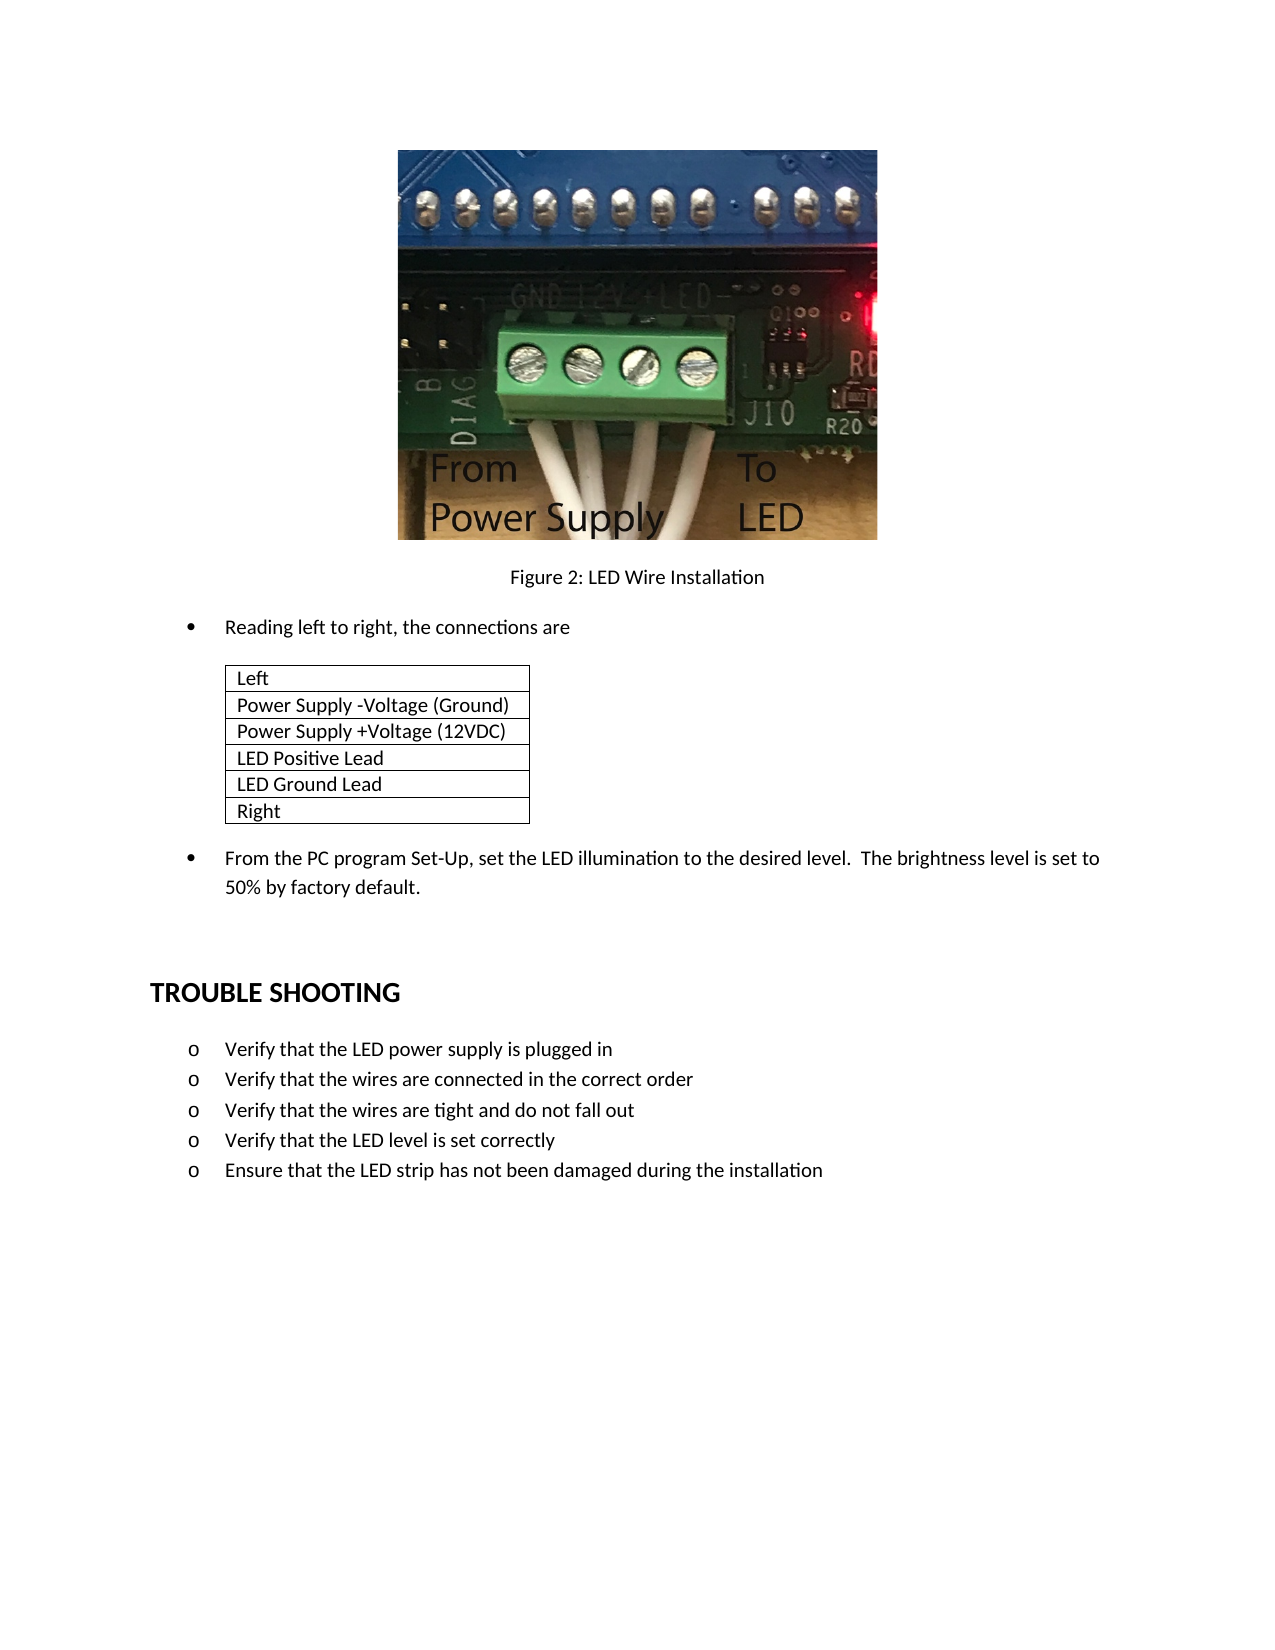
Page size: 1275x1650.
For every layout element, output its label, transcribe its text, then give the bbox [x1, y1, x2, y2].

picture [397, 150, 878, 540]
list Verify that the LED level is set correctly [187, 1127, 1125, 1154]
table_cell Power Supply -Voltage (Ground) [226, 692, 529, 717]
list Verify that the wires are connected in the correct order [187, 1066, 1125, 1093]
table_cell Power Supply +Voltage (12VDC) [226, 719, 529, 744]
list Verify that the LED power supply is plugged in [187, 1036, 1125, 1062]
table_cell LED Ground Lead [226, 771, 529, 797]
list Ensure that the LED strip has not been damaged during the installation [187, 1158, 1125, 1184]
text Figure 2: LED Wire Installation [150, 564, 1125, 590]
text TROUBLE SHOOTING [150, 974, 1125, 1010]
list Reading left to right, the connections are [187, 614, 1125, 640]
table_cell Right [226, 798, 529, 823]
list From the PC program Set-Up, set the LED illumination to the desired level. The brightness level is set to 50% by factory default. [187, 845, 1125, 900]
list Verify that the wires are tight and do not fall out [187, 1097, 1125, 1123]
table_cell LED Positive Lead [226, 745, 529, 770]
table_header Left [226, 666, 529, 691]
